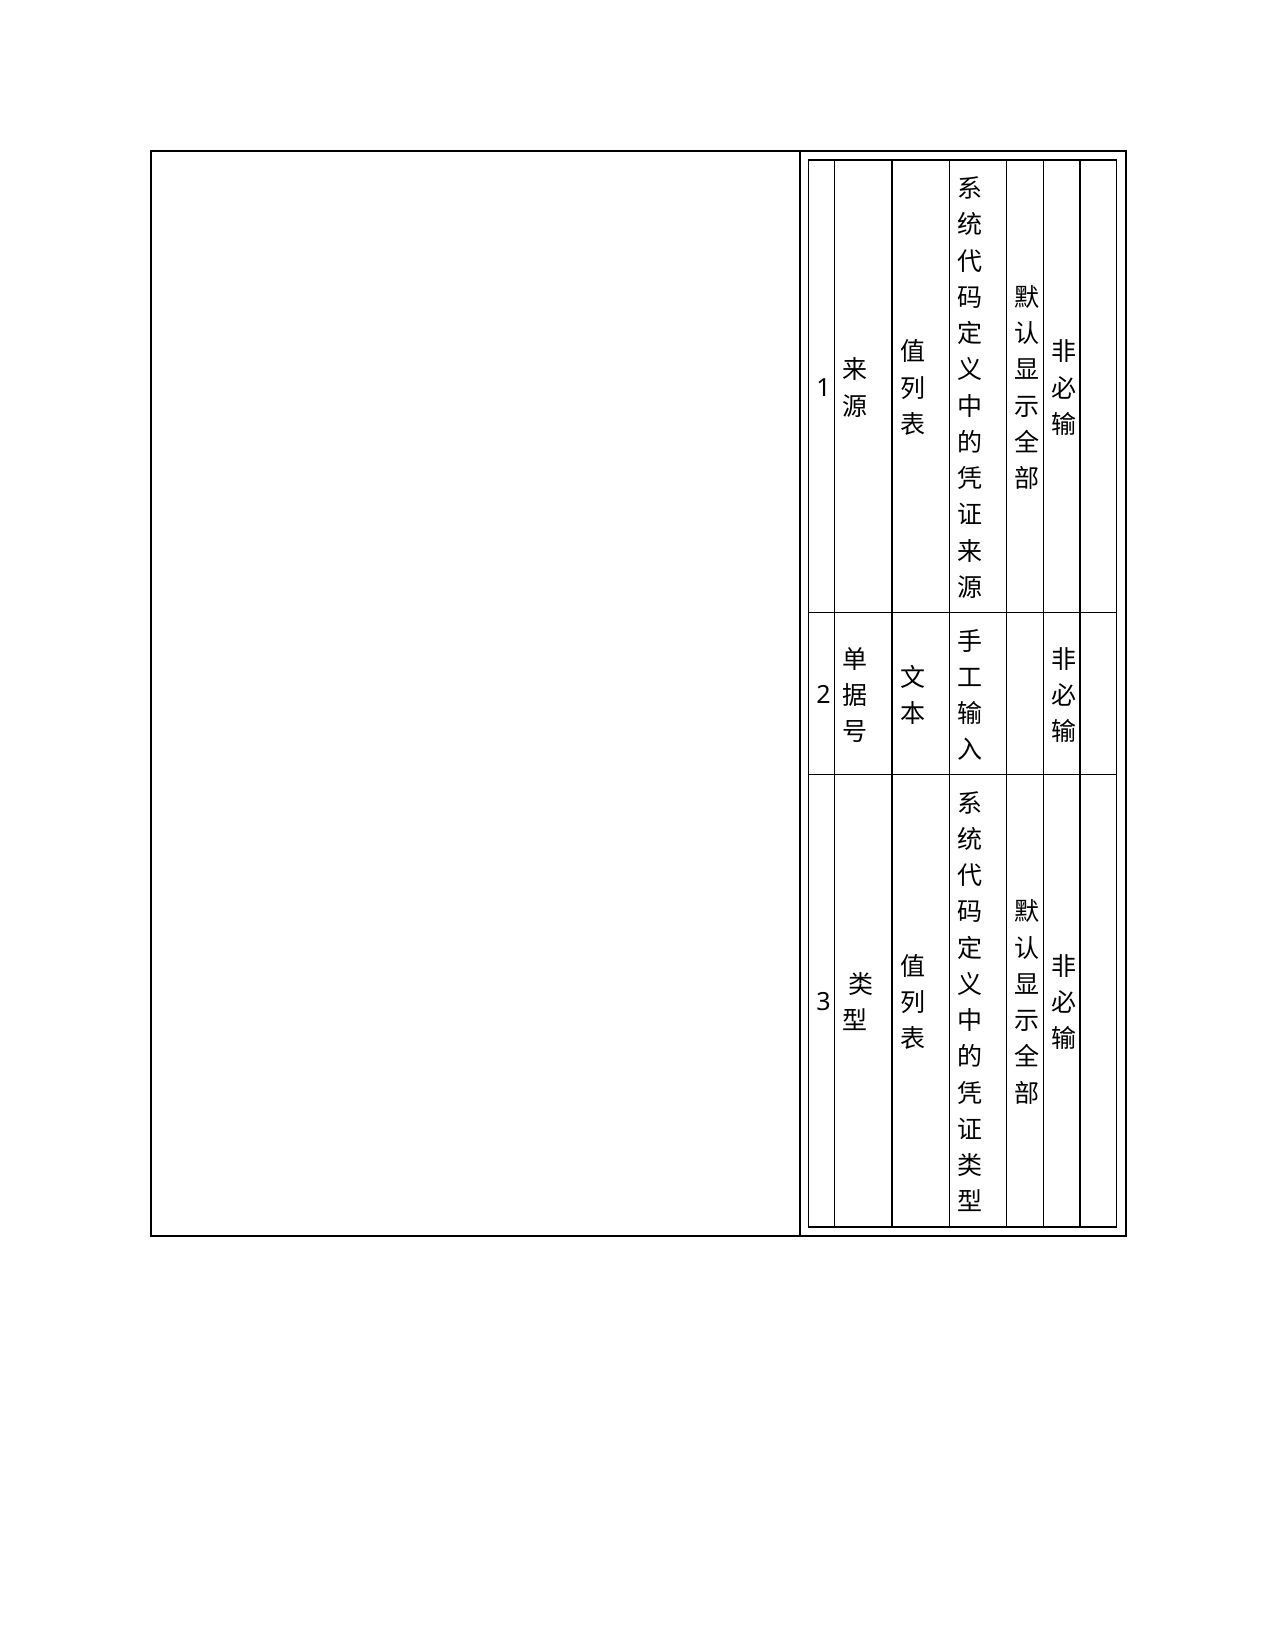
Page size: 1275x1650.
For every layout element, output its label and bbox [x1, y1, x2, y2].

table_header [801, 152, 1125, 1235]
table_header [152, 152, 799, 1235]
